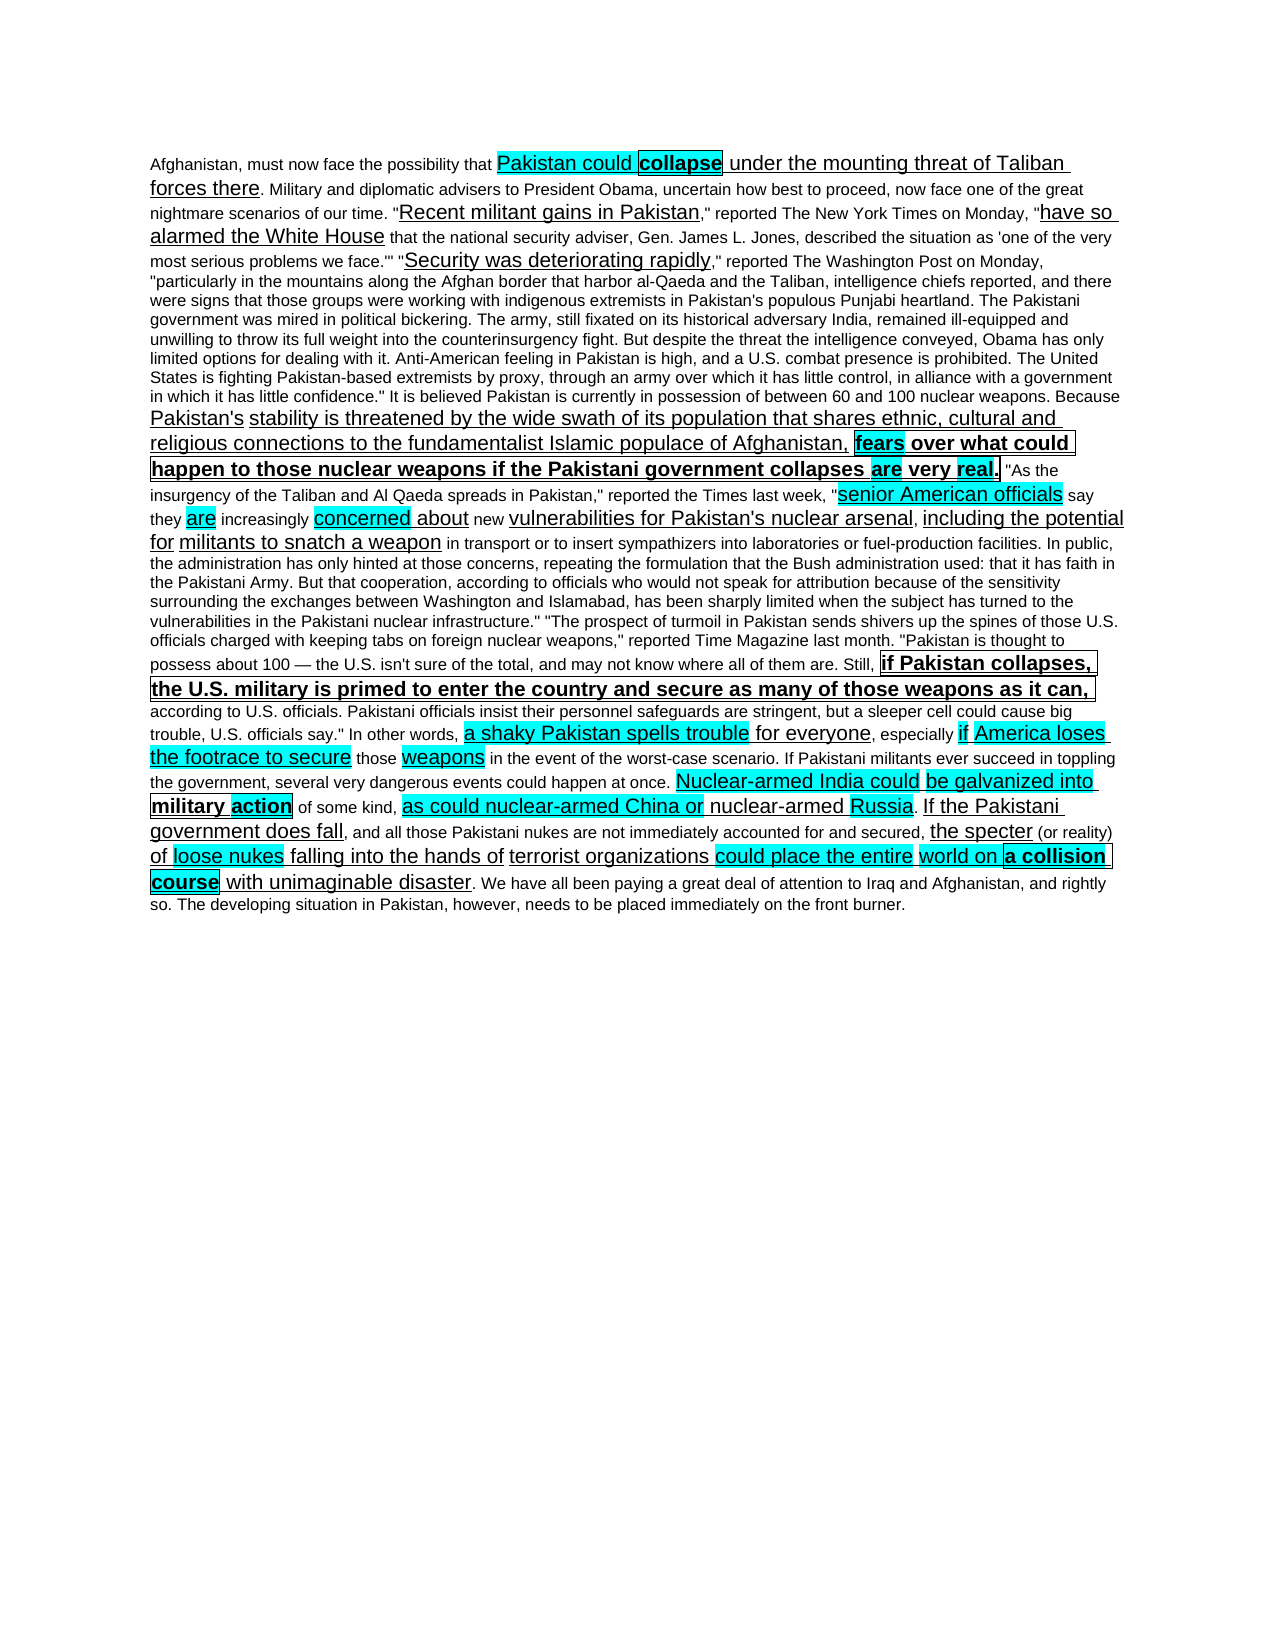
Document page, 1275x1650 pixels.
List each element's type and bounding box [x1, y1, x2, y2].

text [150, 150, 1125, 914]
